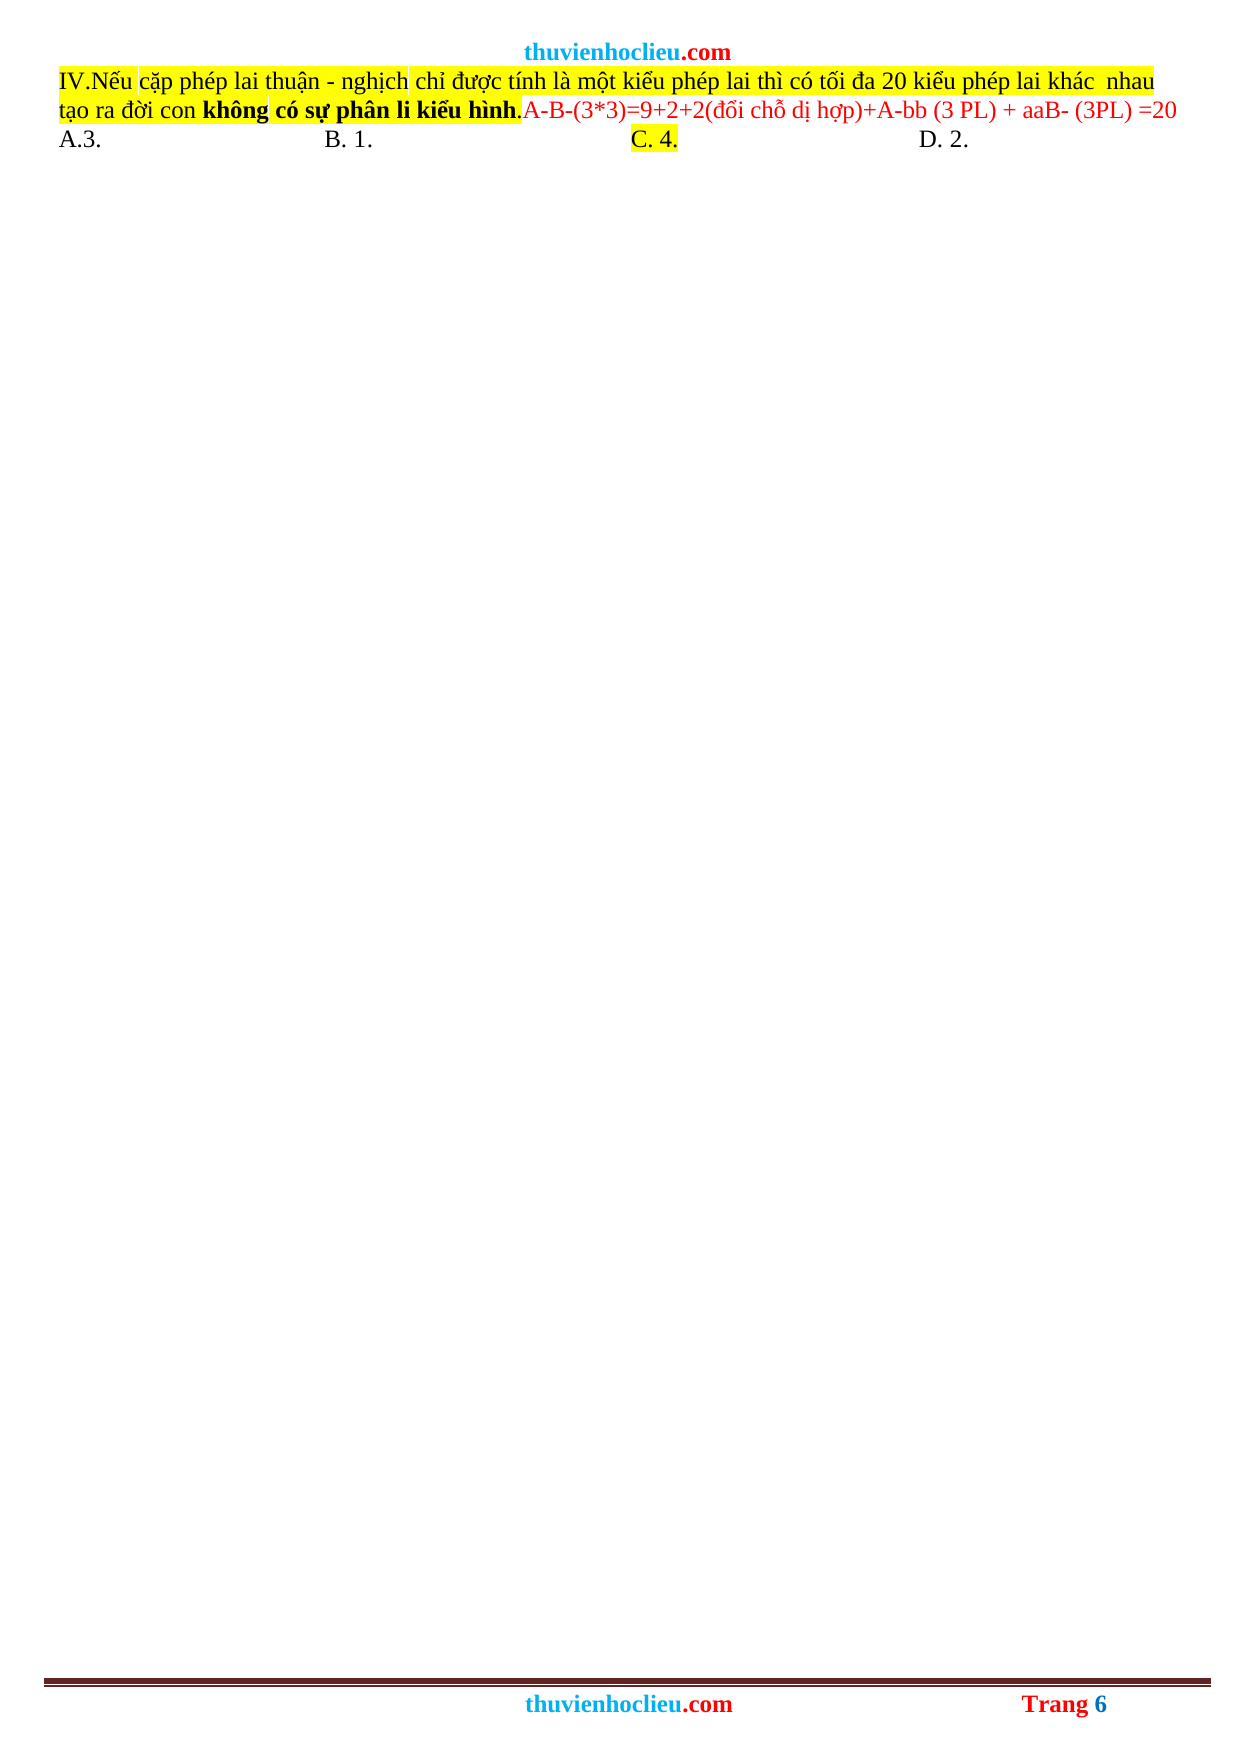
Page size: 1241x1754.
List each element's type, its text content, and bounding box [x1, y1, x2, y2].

text IV.Nếu cặp phép lai thuận - nghịch chỉ được tính là một kiểu phép lai thì có tối đa 20 kiểu phép lai khác nhau tạo ra đời con không có sự phân li kiểu hình.A-B-(3*3)=9+2+2(đổi chỗ dị hợp)+A-bb (3 PL) + aaB- (3PL) =20 [522, 66, 1178, 124]
text A.3. B. 1. C. 4. D. 2. [678, 124, 1211, 152]
text A.3. B. 1. C. 4. D. 2. [58, 124, 631, 152]
